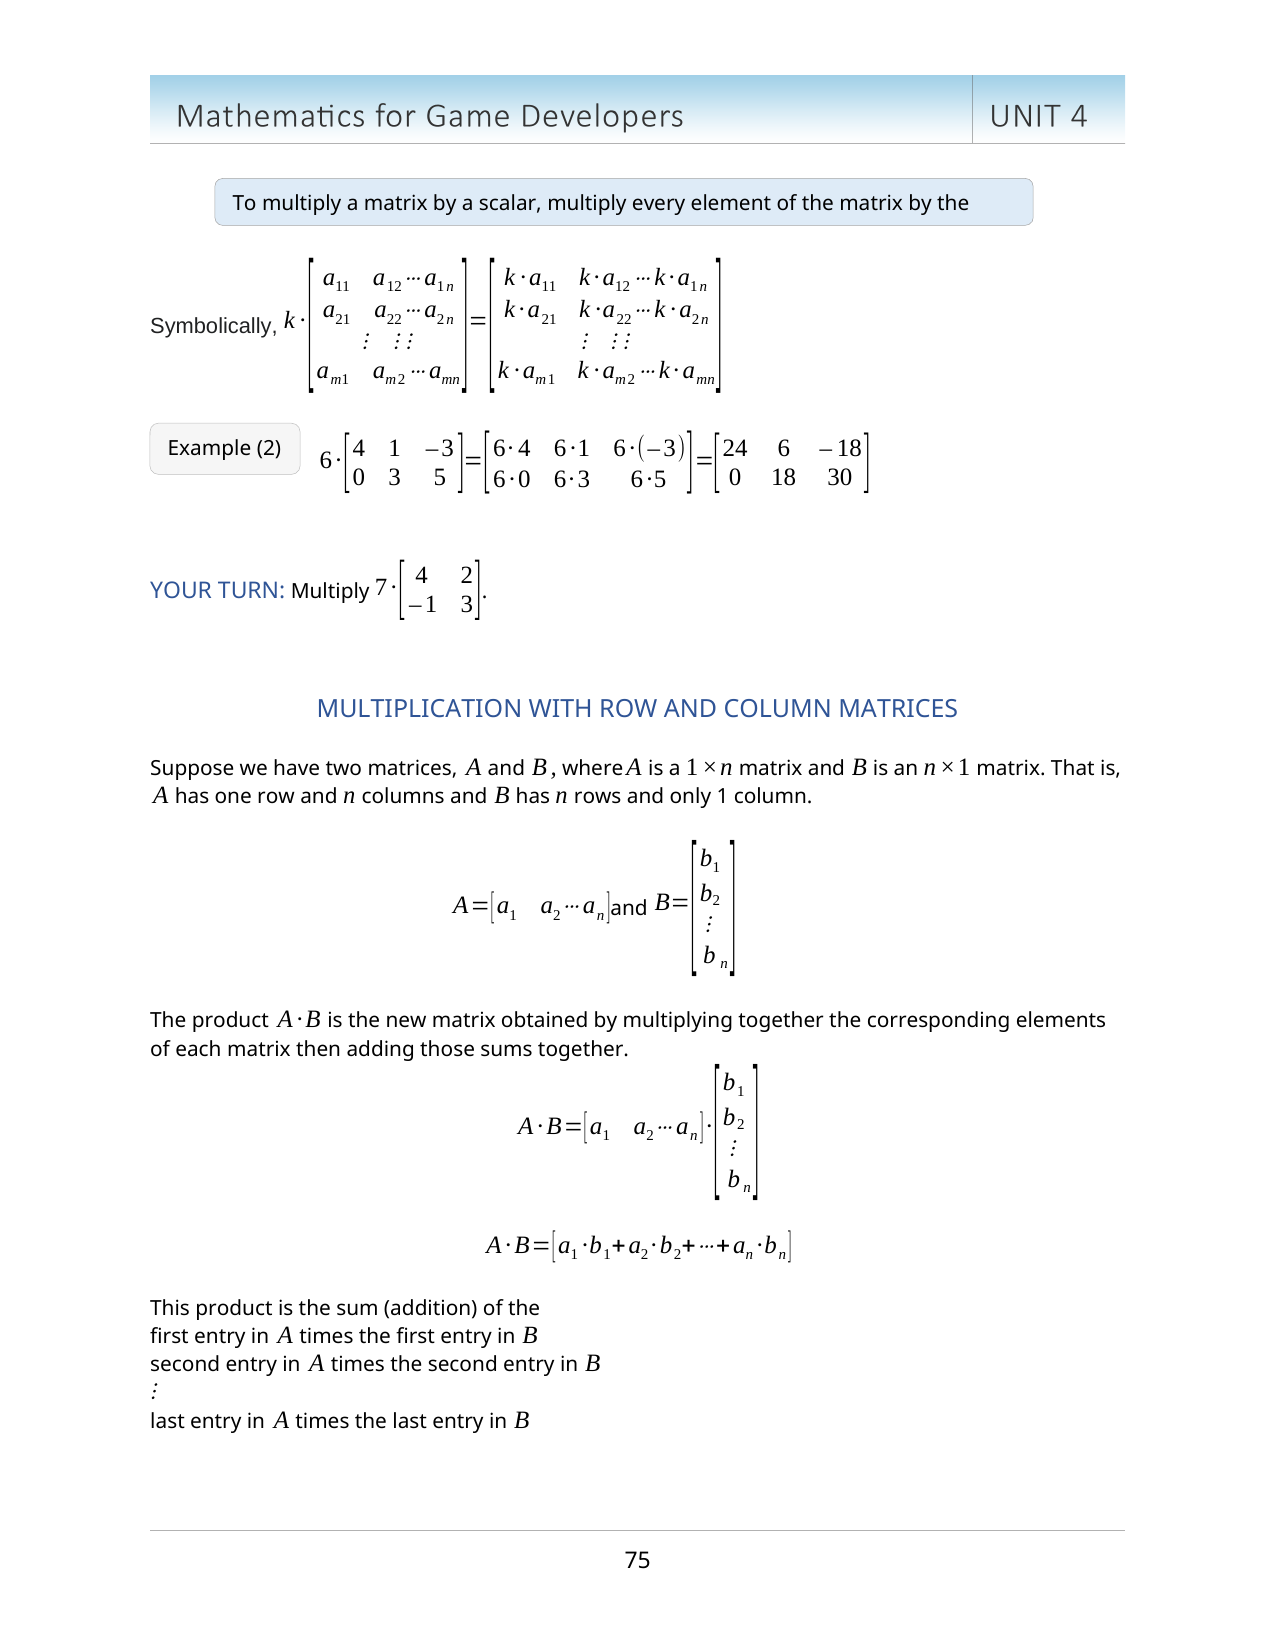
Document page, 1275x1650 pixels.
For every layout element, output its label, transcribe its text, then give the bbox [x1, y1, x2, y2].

text first entry in times the first entry in [150, 1321, 1125, 1349]
text The product is the new matrix obtained by multiplying together the corresponding elements of each matrix then adding those sums together. [150, 1006, 1125, 1062]
subtitle Multiplication with Row and Column Matrices [150, 691, 1125, 725]
picture [150, 75, 1125, 150]
text last entry in times the last entry in [150, 1406, 1125, 1435]
text second entry in times the second entry in [150, 1349, 1125, 1378]
text This product is the sum (addition) of the [150, 1293, 1125, 1321]
picture [150, 1515, 1125, 1544]
text and [375, 838, 1125, 977]
text Symbolically, [150, 257, 1125, 395]
text your turn: Multiply . [150, 558, 1125, 621]
text Suppose we have two matrices, and where is a matrix and is an matrix. That is, has one row and columns and has rows and only 1 column. [150, 753, 1125, 810]
